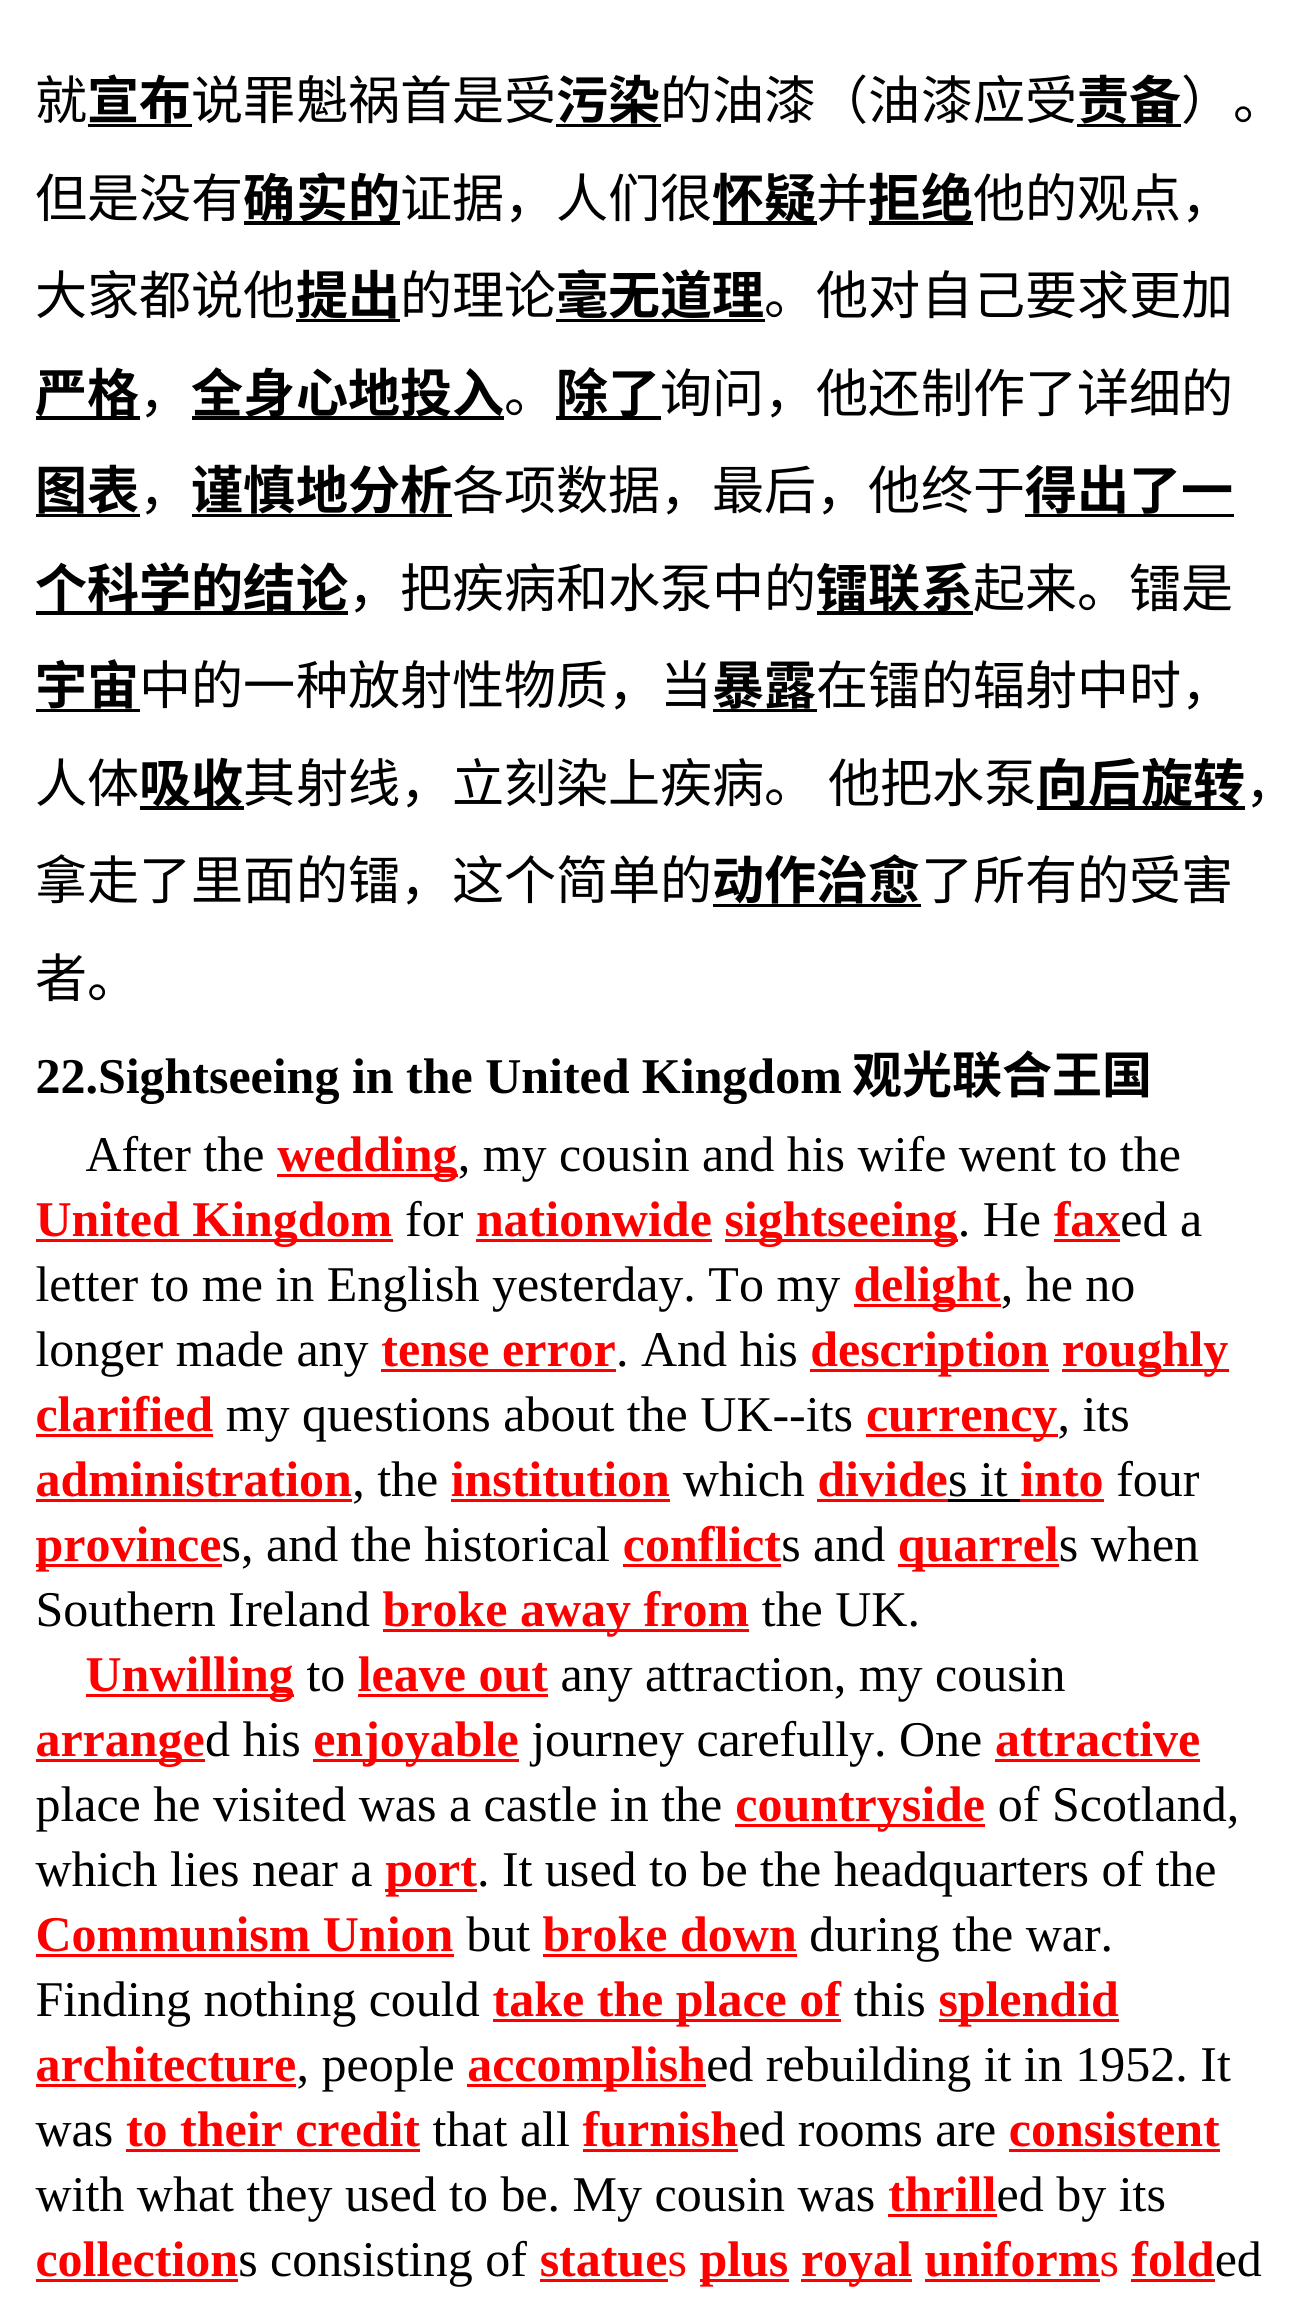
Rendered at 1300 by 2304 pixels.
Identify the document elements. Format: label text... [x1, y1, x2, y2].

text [35, 48, 1264, 1023]
text After the wedding, my cousin and his wife went to the United Kingdom for nationwide sightseeing. He faxed a letter to me in English yesterday. To my delight, he no longer made any tense error. And his description roughly clarified my questions about the UK--its currency, its administration, the institution which divides it into four provinces, and the historical conflicts and quarrels when Southern Ireland broke away from the UK. [35, 1121, 1264, 1641]
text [35, 1641, 1264, 2291]
text 22.Sightseeing in the United Kingdom观光联合王国 [35, 1023, 1264, 1121]
